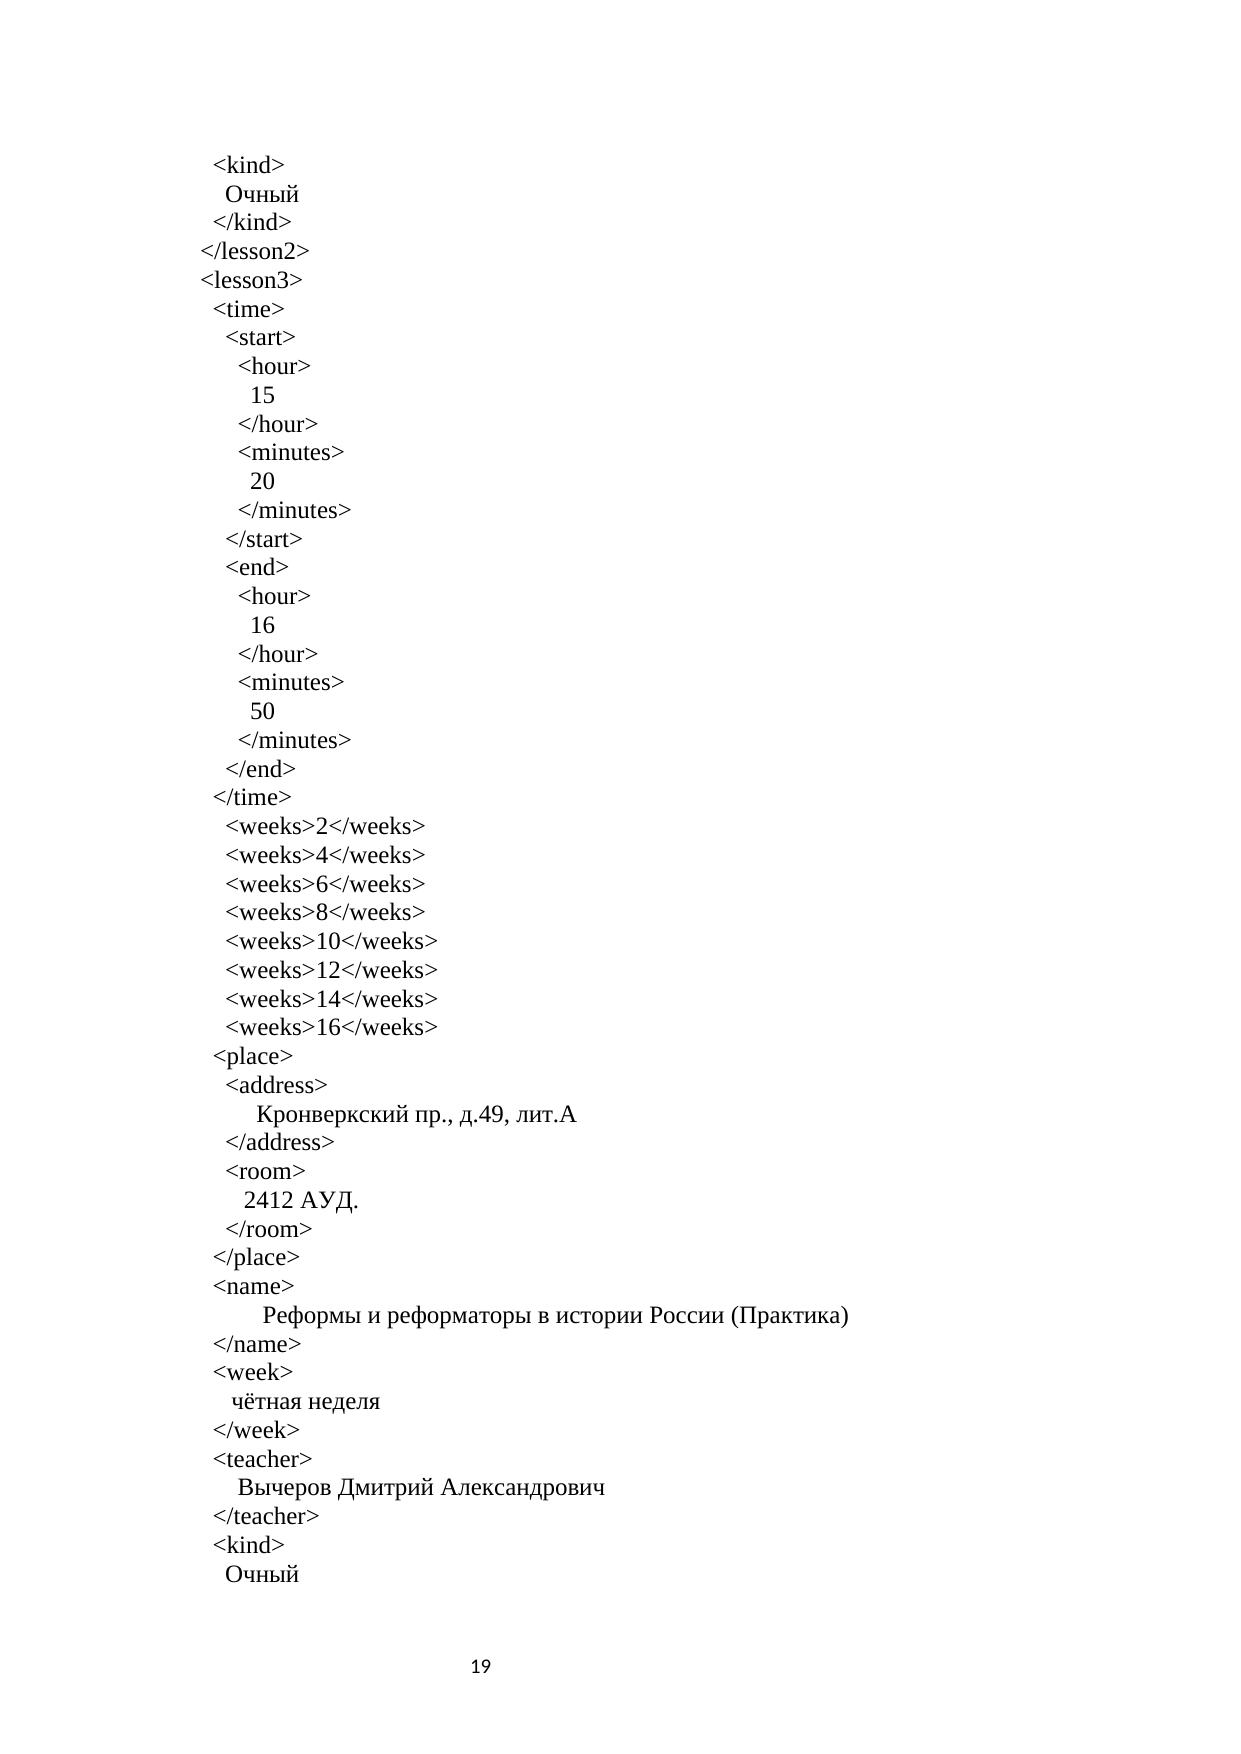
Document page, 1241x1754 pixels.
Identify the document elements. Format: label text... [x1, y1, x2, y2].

text <weeks>8</weeks> [187, 897, 1053, 926]
text <end> [187, 552, 1053, 581]
text Очный [187, 1559, 1053, 1587]
text </kind> [187, 207, 1053, 236]
text <teacher> [187, 1444, 1053, 1472]
text <weeks>12</weeks> [187, 955, 1053, 984]
text </teacher> [187, 1501, 1053, 1530]
text <room> [187, 1156, 1053, 1185]
text чётная неделя [187, 1386, 1053, 1415]
text 50 [187, 696, 1053, 725]
text </time> [187, 782, 1053, 811]
text <minutes> [187, 437, 1053, 466]
text </hour> [187, 409, 1053, 437]
text 2412 АУД. [187, 1185, 1053, 1214]
text <weeks>4</weeks> [187, 840, 1053, 869]
text <name> [187, 1271, 1053, 1300]
text </room> [187, 1214, 1053, 1242]
text </lesson2> [187, 236, 1053, 265]
text Вычеров Дмитрий Александрович [187, 1472, 1053, 1501]
text <minutes> [187, 667, 1053, 696]
text <weeks>10</weeks> [187, 926, 1053, 955]
text Очный [187, 179, 1053, 207]
text <hour> [187, 581, 1053, 610]
text </week> [187, 1415, 1053, 1444]
text <time> [187, 294, 1053, 322]
text <weeks>14</weeks> [187, 984, 1053, 1012]
text 15 [187, 380, 1053, 409]
text 20 [187, 466, 1053, 495]
text <weeks>6</weeks> [187, 869, 1053, 897]
text <kind> [187, 1530, 1053, 1559]
text <kind> [187, 150, 1053, 179]
text </start> [187, 524, 1053, 552]
text </minutes> [187, 725, 1053, 754]
text </end> [187, 754, 1053, 782]
text <weeks>16</weeks> [187, 1012, 1053, 1041]
text 16 [187, 610, 1053, 639]
text </minutes> [187, 495, 1053, 524]
text <start> [187, 322, 1053, 351]
text <place> [187, 1041, 1053, 1070]
text <hour> [187, 351, 1053, 380]
text </address> [187, 1127, 1053, 1156]
text </name> [187, 1329, 1053, 1357]
text </place> [187, 1242, 1053, 1271]
text Реформы и реформаторы в истории России (Практика) [187, 1300, 1053, 1329]
text <week> [187, 1357, 1053, 1386]
text Кронверкский пр., д.49, лит.А [187, 1099, 1053, 1127]
text </hour> [187, 639, 1053, 667]
text <lesson3> [187, 265, 1053, 294]
text <weeks>2</weeks> [187, 811, 1053, 840]
text <address> [187, 1070, 1053, 1099]
